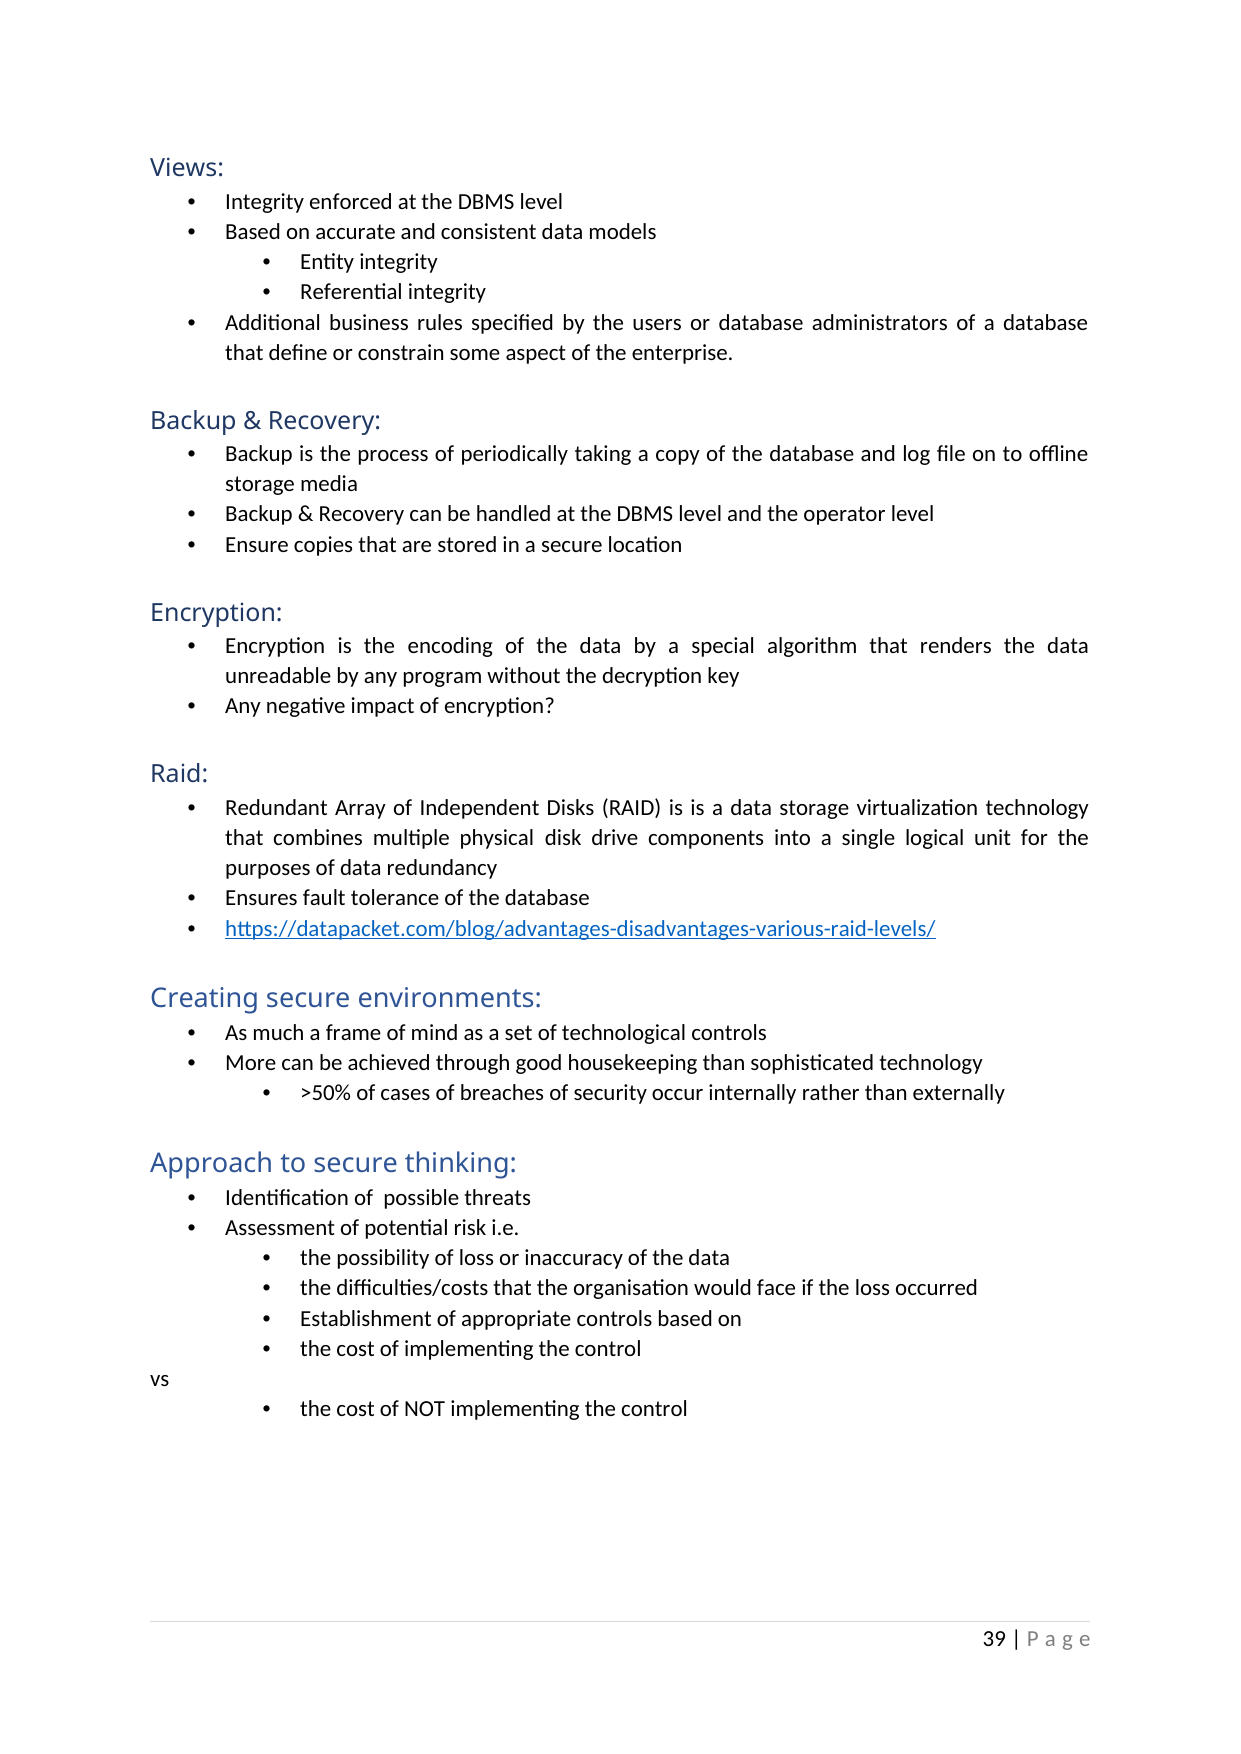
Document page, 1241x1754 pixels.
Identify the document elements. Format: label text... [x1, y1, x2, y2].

list the cost of implementing the control [262, 1334, 1090, 1362]
list Identification of possible threats [187, 1183, 1090, 1211]
text vs [150, 1364, 1090, 1392]
list Integrity enforced at the DBMS level [187, 187, 1090, 215]
list the cost of NOT implementing the control [262, 1394, 1090, 1422]
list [187, 308, 1090, 366]
subtitle Views: [150, 150, 1090, 184]
list Encryption is the encoding of the data by a special algorithm that renders the data unreadable by any program without the decryption key [187, 631, 1090, 689]
list Ensures fault tolerance of the database [187, 883, 1090, 912]
list More can be achieved through good housekeeping than sophisticated technology [187, 1048, 1090, 1076]
list Any negative impact of encryption? [187, 692, 1090, 719]
list Establishment of appropriate controls based on [262, 1304, 1090, 1332]
list https://datapacket.com/blog/advantages-disadvantages-various-raid-levels/ [187, 914, 1090, 942]
list the possibility of loss or inaccuracy of the data [262, 1243, 1090, 1271]
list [262, 1273, 1090, 1302]
subtitle Raid: [150, 756, 1090, 790]
list >50% of cases of breaches of security occur internally rather than externally [262, 1078, 1090, 1107]
list Based on accurate and consistent data models [187, 217, 1090, 245]
list Entity integrity [262, 247, 1090, 275]
subtitle Backup & Recovery: [150, 402, 1090, 436]
list Referential integrity [262, 277, 1090, 305]
list Ensure copies that are stored in a secure location [187, 530, 1090, 558]
subtitle Approach to secure thinking: [150, 1143, 1090, 1180]
list Redundant Array of Independent Disks (RAID) is is a data storage virtualization technology that combines multiple physical disk drive components into a single logical unit for the purposes of data redundancy [187, 793, 1090, 881]
list As much a frame of mind as a set of technological controls [187, 1018, 1090, 1046]
list Backup is the process of periodically taking a copy of the database and log file on to offline storage media [187, 439, 1090, 497]
list Backup & Recovery can be handled at the DBMS level and the operator level [187, 499, 1090, 528]
subtitle Creating secure environments: [150, 978, 1090, 1015]
subtitle Encryption: [150, 594, 1090, 628]
list Assessment of potential risk i.e. [187, 1213, 1090, 1241]
